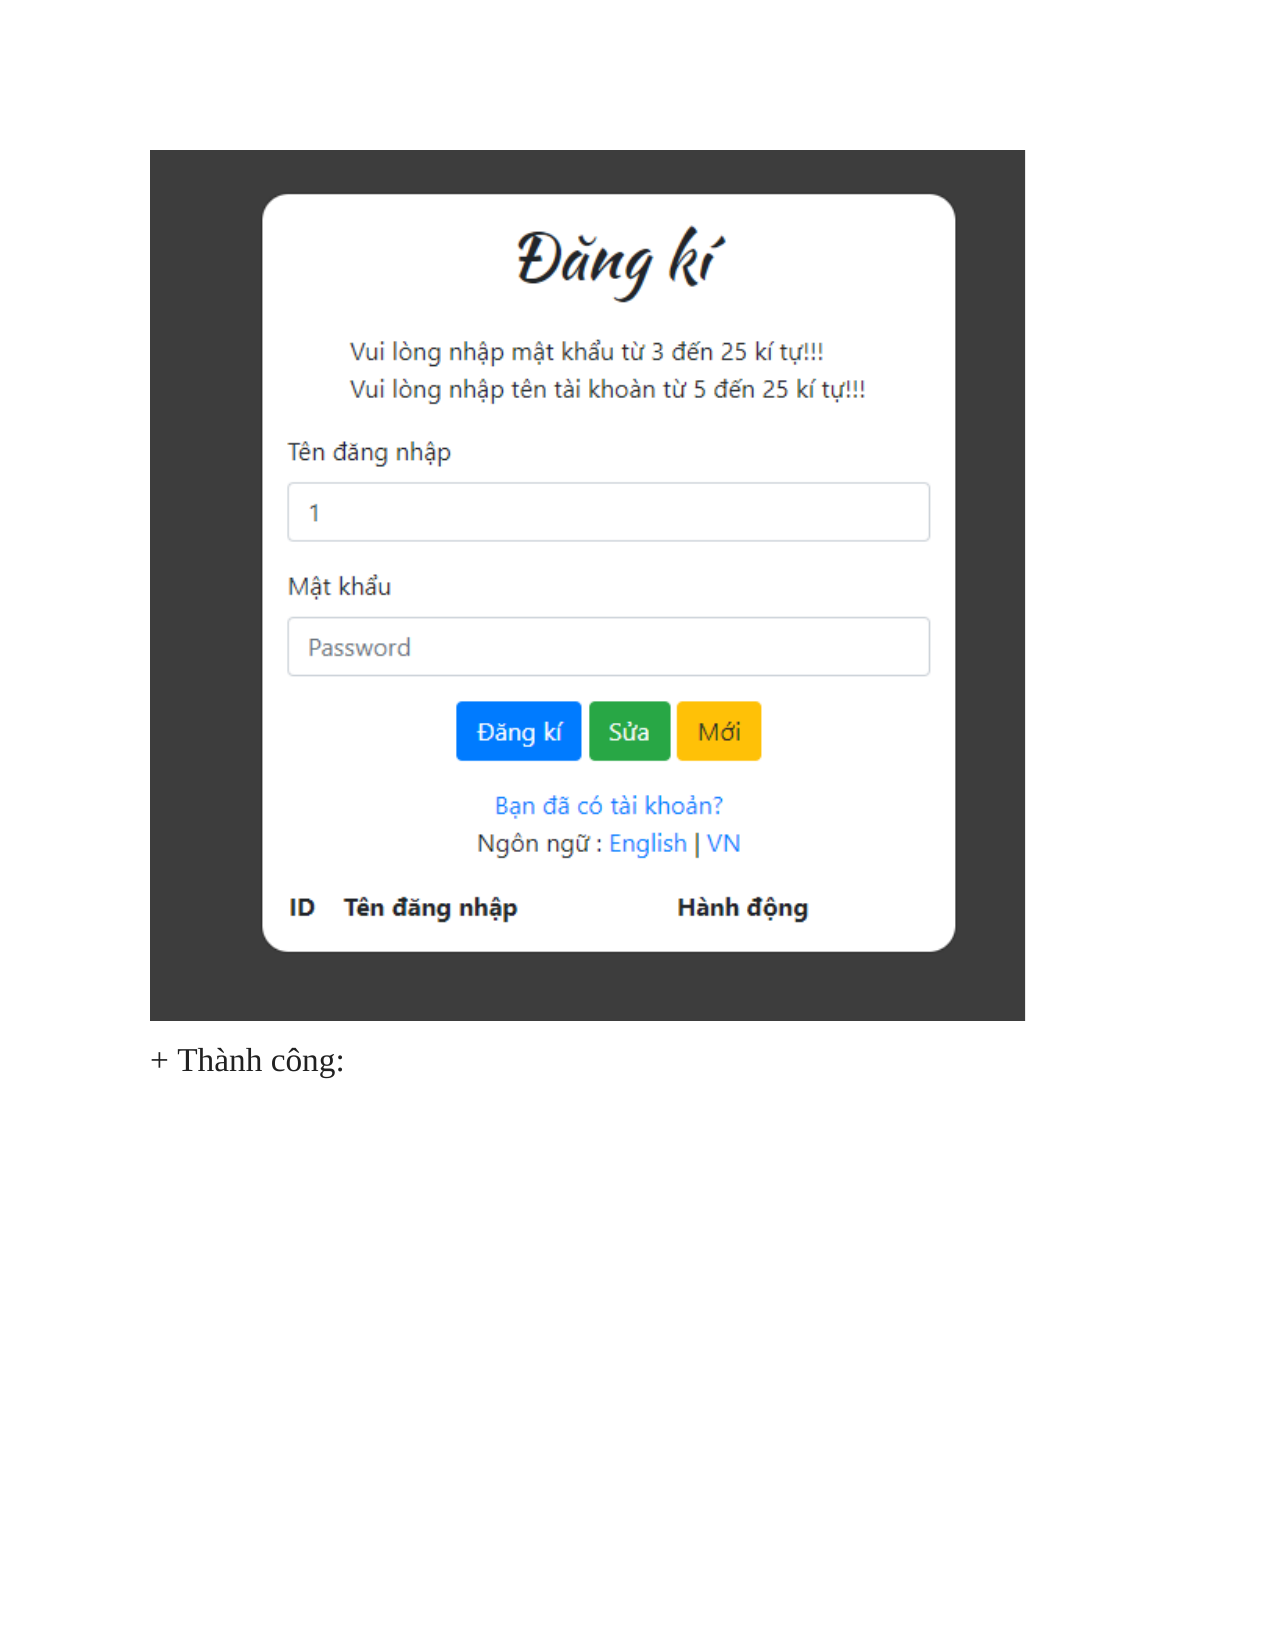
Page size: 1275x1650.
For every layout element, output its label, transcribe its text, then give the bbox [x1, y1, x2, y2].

text + Thành công: [150, 1040, 1125, 1078]
picture [150, 150, 1025, 1021]
